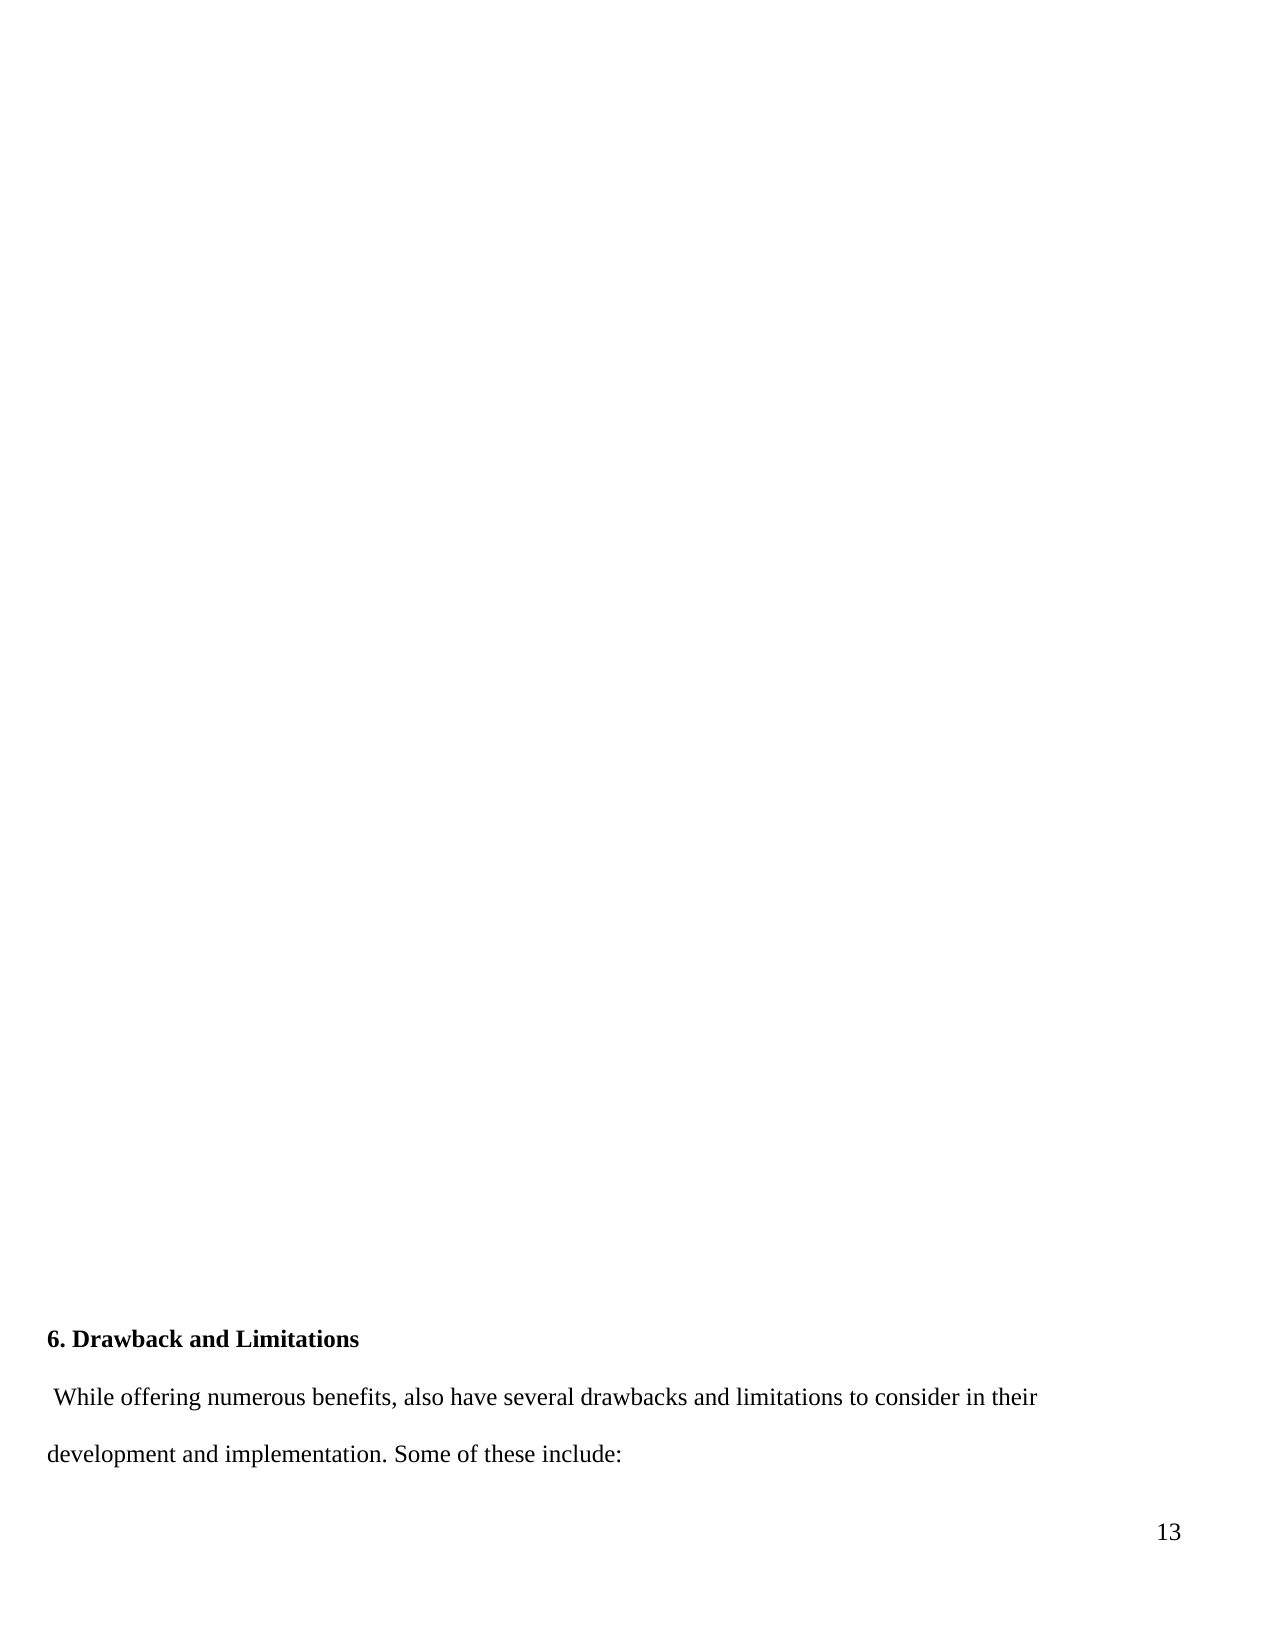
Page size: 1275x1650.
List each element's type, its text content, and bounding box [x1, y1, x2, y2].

text While offering numerous benefits, also have several drawbacks and limitations to consider in their development and implementation. Some of these include: [47, 1382, 1181, 1468]
text 6. Drawback and Limitations [47, 1324, 1181, 1353]
